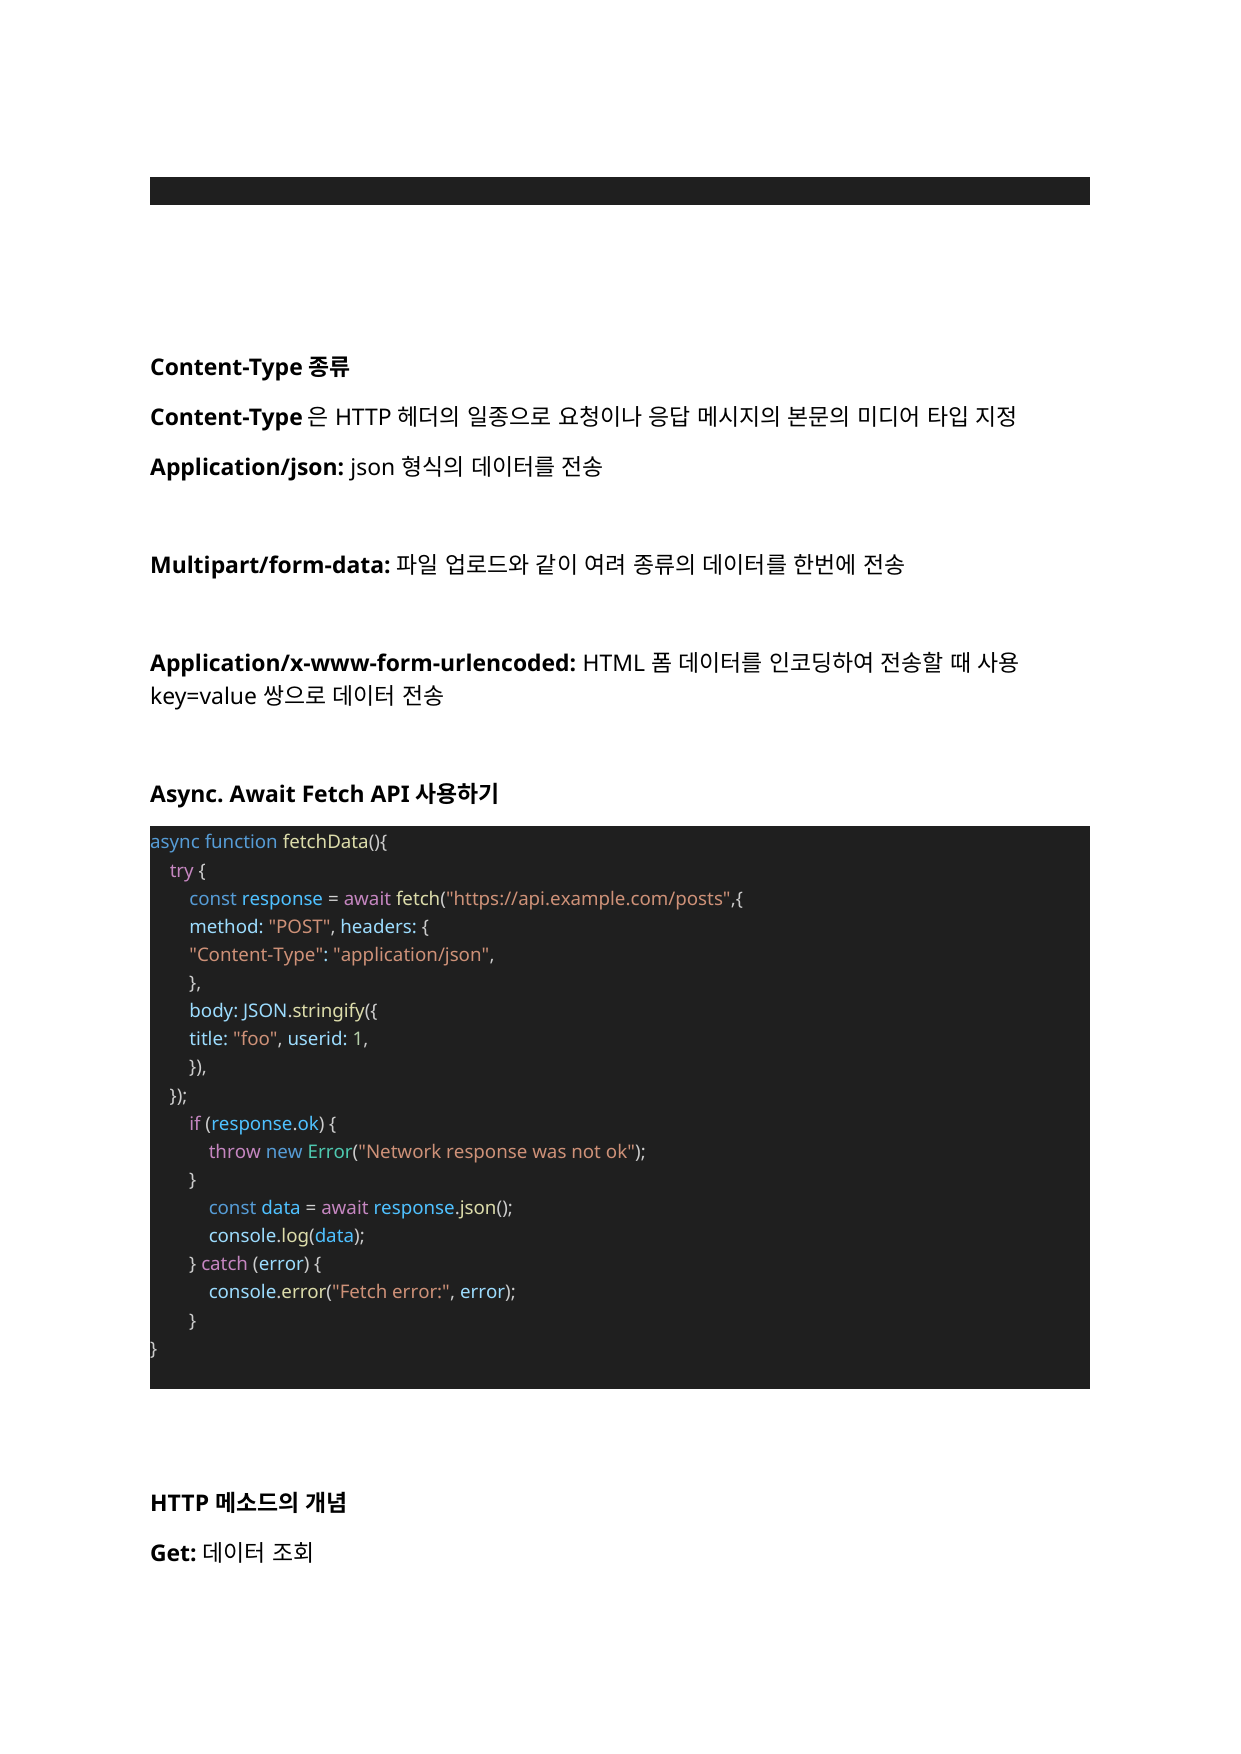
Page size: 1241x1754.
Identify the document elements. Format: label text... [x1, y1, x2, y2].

text }); [150, 1079, 1090, 1107]
text Get: 데이터 조회 [150, 1534, 1090, 1568]
text const response = await fetch("https://api.example.com/posts",{ [150, 882, 1090, 911]
text title: "foo", userid: 1, [150, 1023, 1090, 1051]
text Content-Type 종류 [150, 349, 1090, 382]
text body: JSON.stringify({ [150, 995, 1090, 1023]
text Multipart/form-data: 파일 업로드와 같이 여려 종류의 데이터를 한번에 전송 [150, 547, 1090, 580]
text }, [150, 967, 1090, 995]
text if (response.ok) { [150, 1107, 1090, 1136]
text method: "POST", headers: { [150, 911, 1090, 939]
text const data = await response.json(); [150, 1192, 1090, 1220]
text "Content-Type": "application/json", [150, 939, 1090, 967]
text async function fetchData(){ [150, 826, 1090, 854]
text try { [150, 854, 1090, 882]
text Application/json: json 형식의 데이터를 전송 [150, 449, 1090, 482]
text Async. Await Fetch API 사용하기 [150, 776, 1090, 809]
text } [150, 1332, 1090, 1361]
text Application/x-www-form-urlencoded: HTML 폼 데이터를 인코딩하여 전송할 때 사용 key=value 쌍으로 데이터 전송 [150, 645, 1090, 712]
text } [150, 1304, 1090, 1332]
text } catch (error) { [150, 1248, 1090, 1276]
text console.log(data); [150, 1220, 1090, 1248]
text HTTP 메소드의 개념 [150, 1484, 1090, 1518]
text Content-Type은 HTTP 헤더의 일종으로 요청이나 응답 메시지의 본문의 미디어 타입 지정 [150, 399, 1090, 432]
text throw new Error("Network response was not ok"); [150, 1136, 1090, 1164]
text }), [150, 1051, 1090, 1079]
text console.error("Fetch error:", error); [150, 1276, 1090, 1304]
text } [150, 1164, 1090, 1192]
